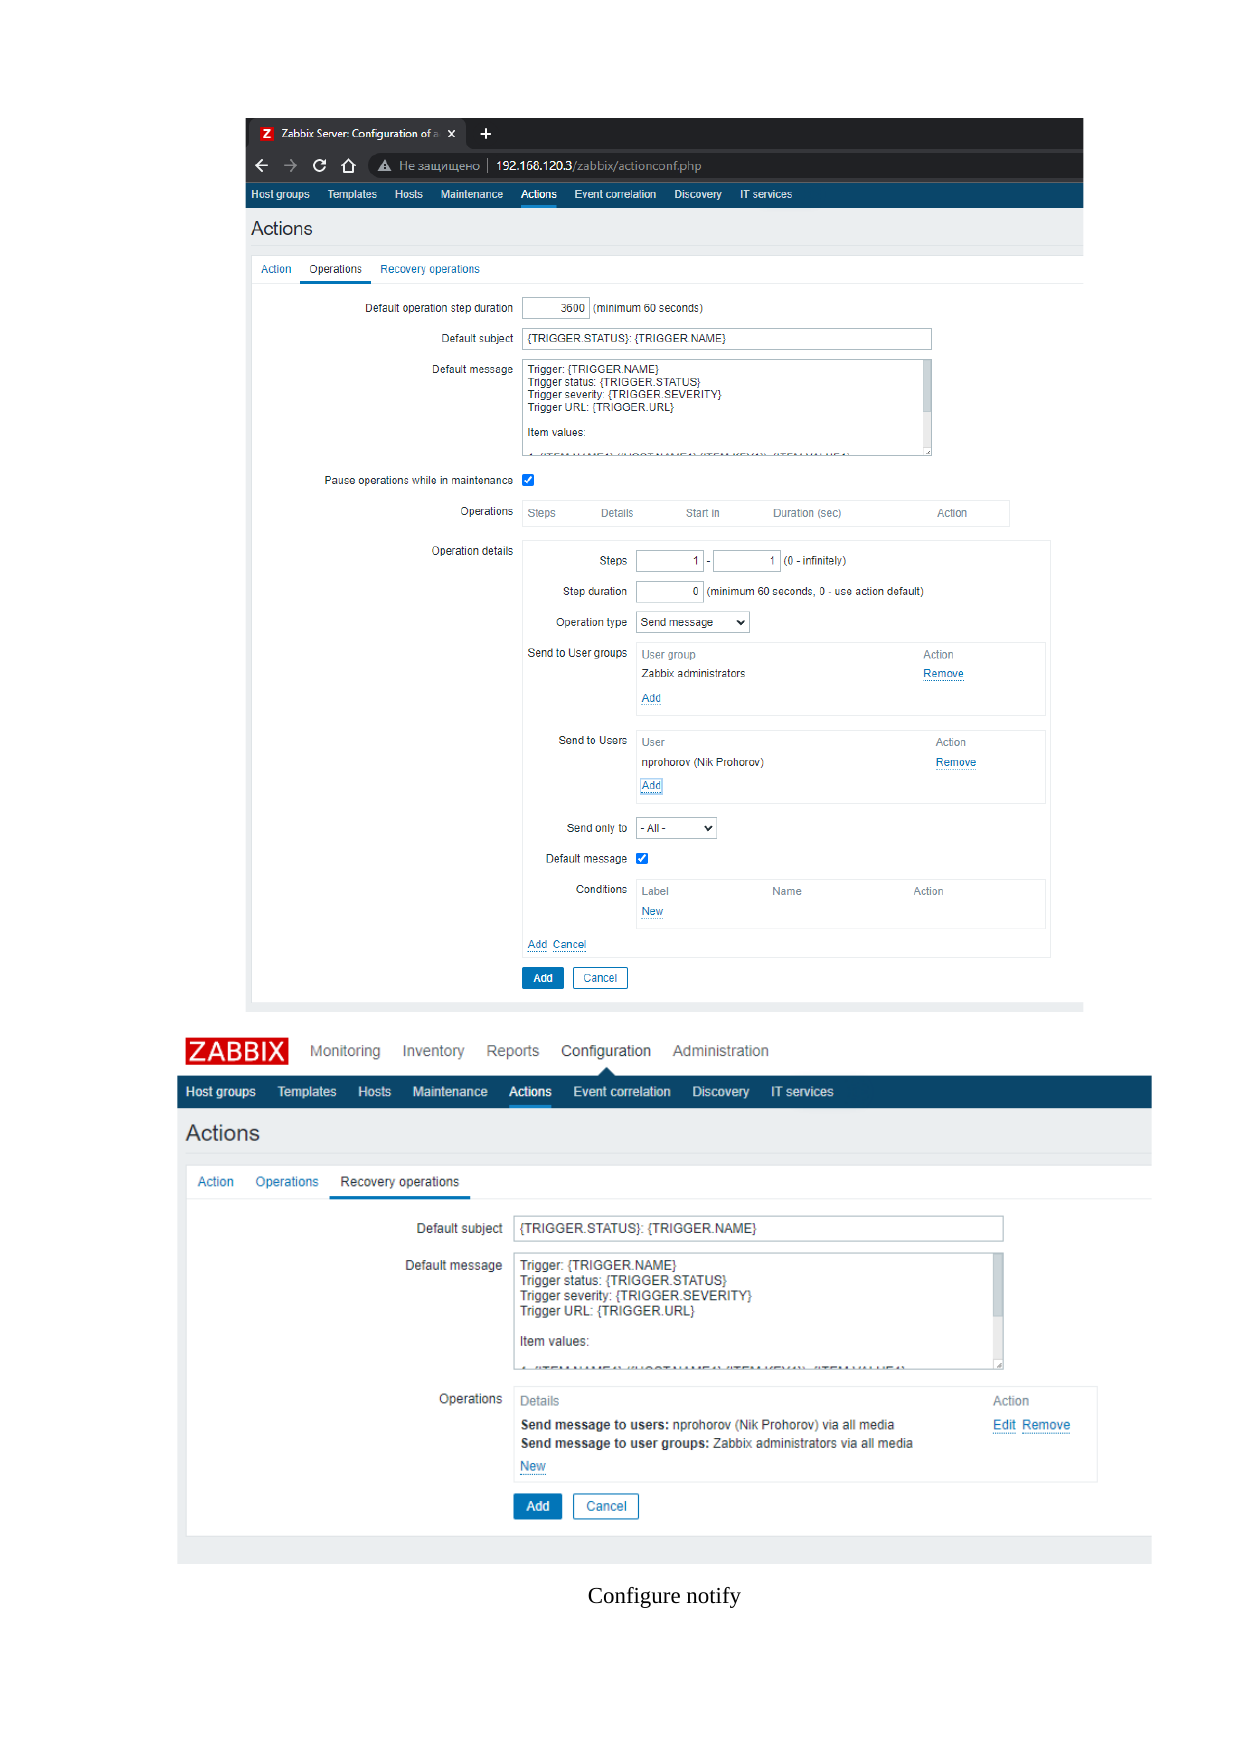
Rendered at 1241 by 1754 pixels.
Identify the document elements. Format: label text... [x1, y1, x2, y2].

text Configure notify [177, 1582, 1152, 1608]
picture [245, 118, 1084, 1012]
picture [177, 1030, 1152, 1564]
